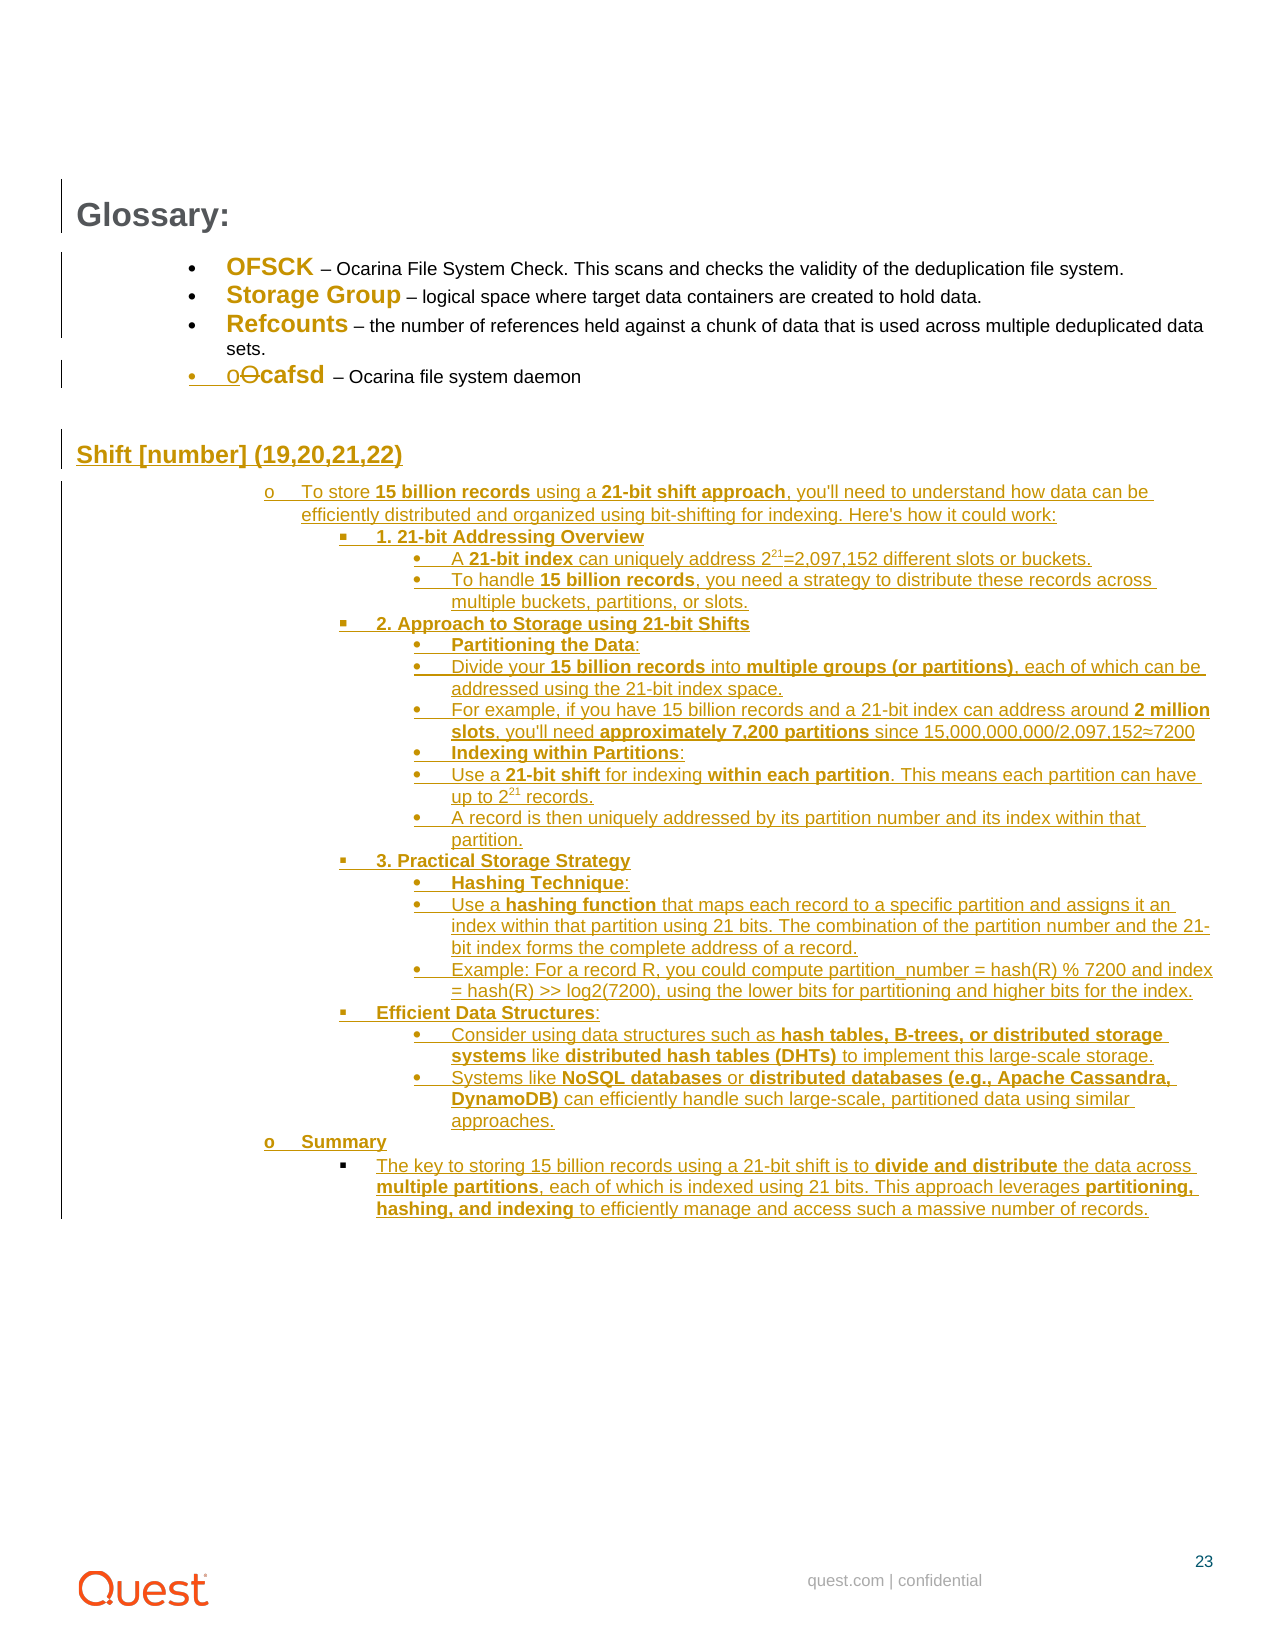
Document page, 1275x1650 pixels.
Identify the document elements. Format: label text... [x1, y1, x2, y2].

list cafsd – Ocarina file system daemon [189, 359, 1213, 388]
subtitle Glossary: [76, 179, 1213, 233]
list Storage Group – logical space where target data containers are created to hold data. [189, 281, 1213, 309]
list Refcounts – the number of references held against a chunk of data that is used across multiple deduplicated data sets. [189, 309, 1213, 359]
list OFSCK – Ocarina File System Check. This scans and checks the validity of the deduplication file system. [189, 252, 1213, 281]
picture [78, 1571, 209, 1606]
